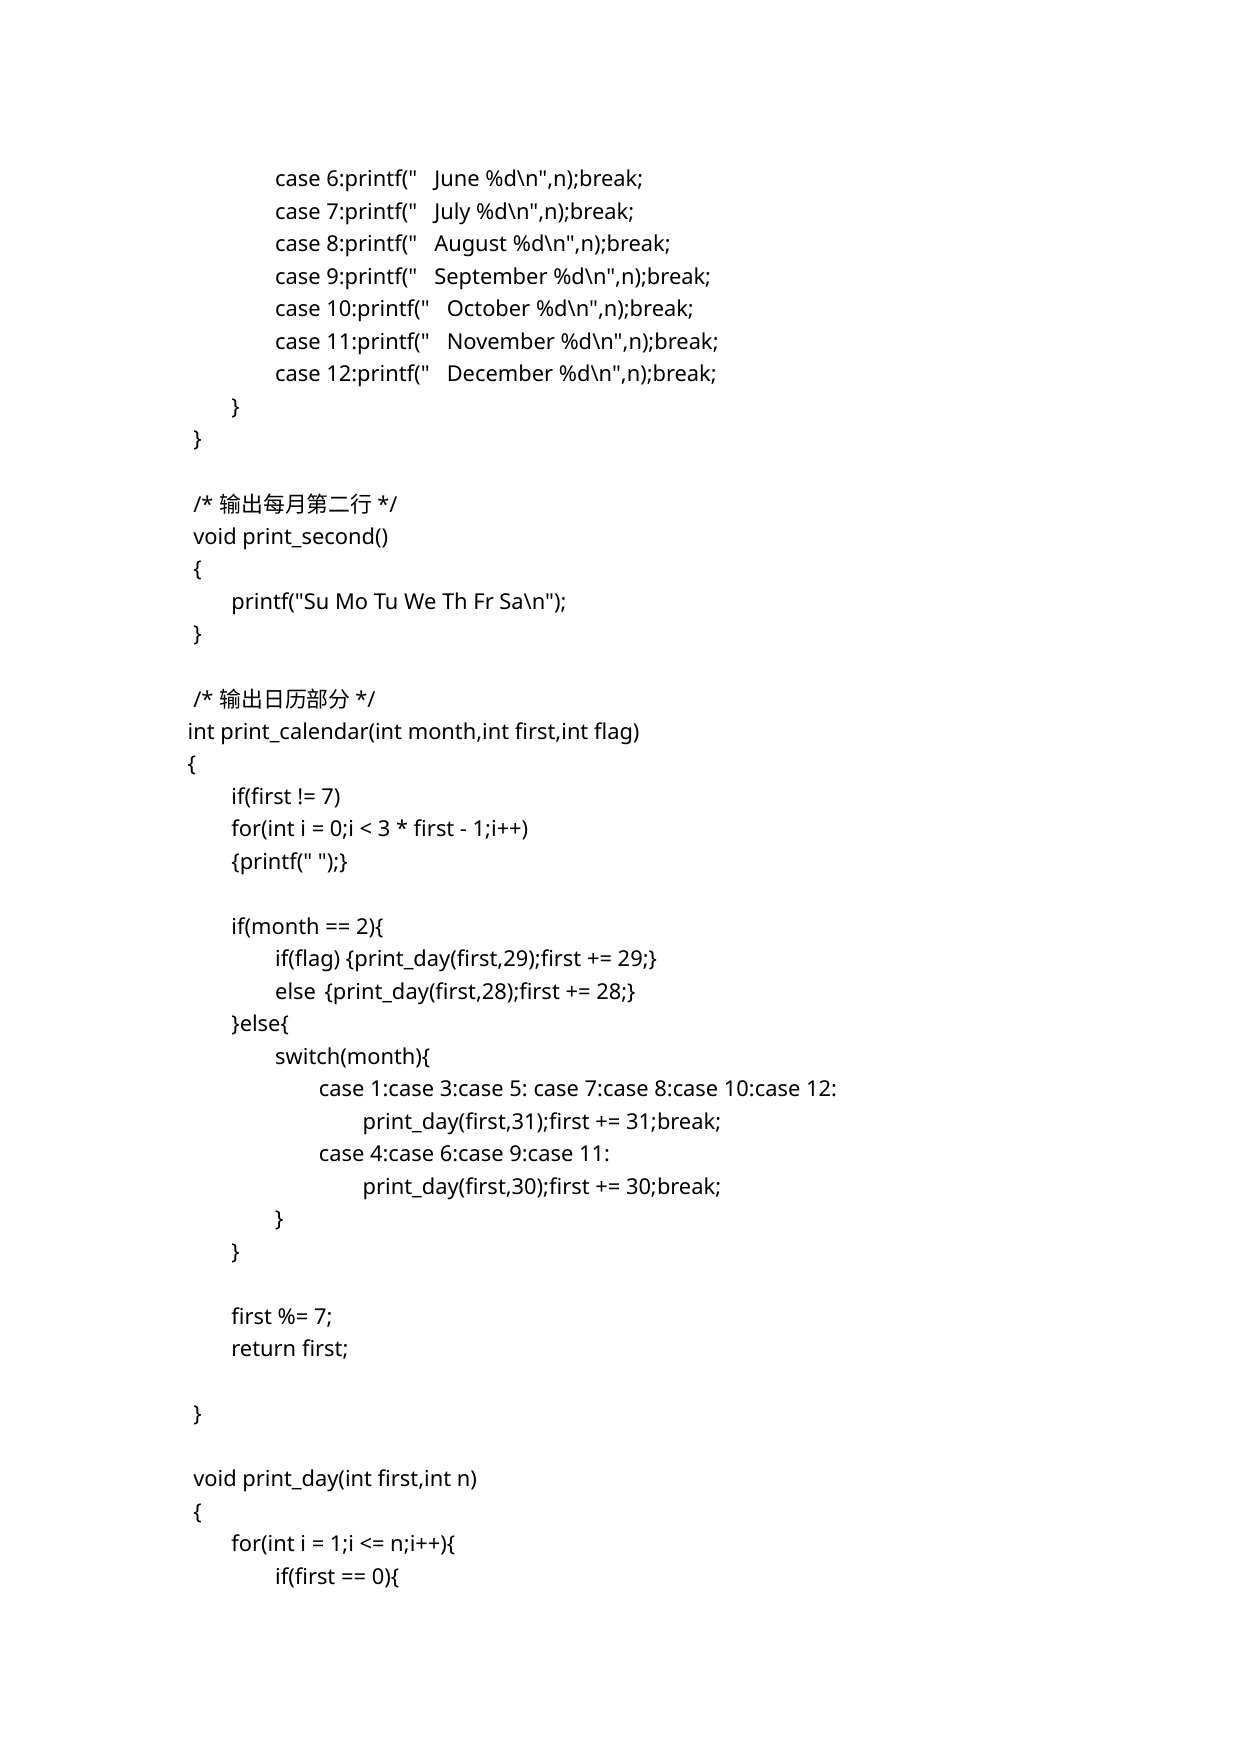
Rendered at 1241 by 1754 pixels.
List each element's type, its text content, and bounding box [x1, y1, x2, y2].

text case 4:case 6:case 9:case 11: [187, 1137, 1053, 1169]
text first %= 7; [187, 1299, 1053, 1332]
text for(int i = 0;i < 3 * first - 1;i++) [187, 812, 1053, 844]
text case 11:printf(" November %d\n",n);break; [187, 324, 1053, 357]
text }else{ [187, 1007, 1053, 1039]
text if(month == 2){ [187, 909, 1053, 942]
text if(flag) {print_day(first,29);first += 29;} [187, 942, 1053, 974]
text } [187, 1397, 1053, 1429]
text else {print_day(first,28);first += 28;} [187, 974, 1053, 1007]
text for(int i = 1;i <= n;i++){ [187, 1527, 1053, 1559]
text case 10:printf(" October %d\n",n);break; [187, 292, 1053, 324]
text void print_day(int first,int n) [187, 1462, 1053, 1494]
text void print_second() [187, 519, 1053, 552]
text { [187, 552, 1053, 584]
text case 6:printf(" June %d\n",n);break; [187, 162, 1053, 194]
text case 8:printf(" August %d\n",n);break; [187, 227, 1053, 259]
text return first; [187, 1332, 1053, 1364]
text } [187, 1202, 1053, 1234]
text /* 输出日历部分 */ [187, 682, 1053, 714]
text case 7:printf(" July %d\n",n);break; [187, 194, 1053, 227]
text printf("Su Mo Tu We Th Fr Sa\n"); [187, 584, 1053, 617]
text case 9:printf(" September %d\n",n);break; [187, 259, 1053, 292]
text /* 输出每月第二行 */ [187, 487, 1053, 519]
text print_day(first,31);first += 31;break; [187, 1104, 1053, 1137]
text {printf(" ");} [187, 844, 1053, 877]
text } [187, 422, 1053, 454]
text case 1:case 3:case 5: case 7:case 8:case 10:case 12: [187, 1072, 1053, 1104]
text } [187, 1234, 1053, 1267]
text if(first != 7) [187, 779, 1053, 812]
text int print_calendar(int month,int first,int flag) [187, 714, 1053, 747]
text if(first == 0){ [187, 1559, 1053, 1592]
text } [187, 617, 1053, 649]
text case 12:printf(" December %d\n",n);break; [187, 357, 1053, 389]
text } [187, 389, 1053, 422]
text { [187, 1494, 1053, 1527]
text print_day(first,30);first += 30;break; [187, 1169, 1053, 1202]
text { [187, 747, 1053, 779]
text switch(month){ [187, 1039, 1053, 1072]
